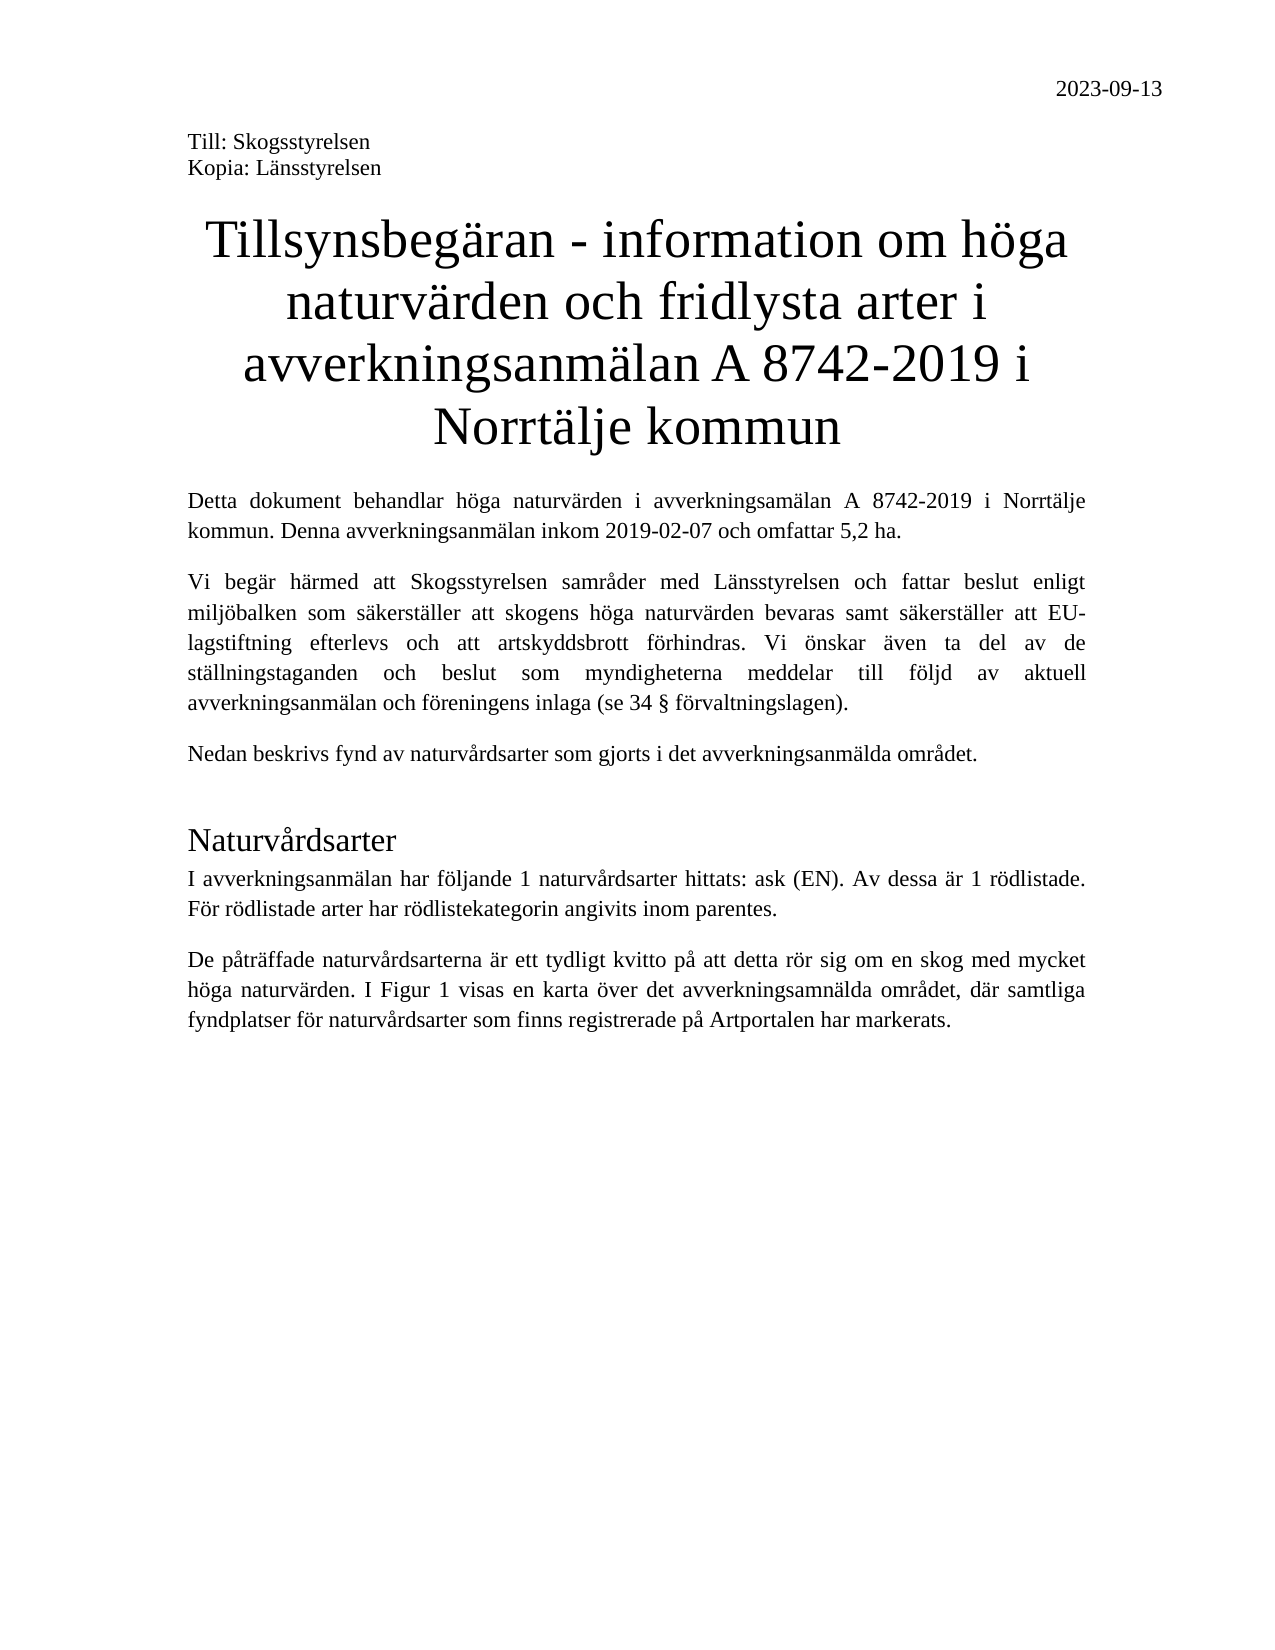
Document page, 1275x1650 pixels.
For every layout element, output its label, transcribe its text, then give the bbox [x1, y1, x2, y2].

text Detta dokument behandlar höga naturvärden i avverkningsamälan A 8742-2019 i Norrtälje kommun. Denna avverkningsanmälan inkom 2019-02-07 och omfattar 5,2 ha. [187, 487, 1087, 544]
subtitle Naturvårdsarter [187, 821, 1087, 859]
text Nedan beskrivs fynd av naturvårdsarter som gjorts i det avverkningsanmälda området. [187, 740, 1087, 767]
text I avverkningsanmälan har följande 1 naturvårdsarter hittats: ask (EN). Av dessa är 1 rödlistade. För rödlistade arter har rödlistekategorin angivits inom parentes. [187, 864, 1087, 921]
text De påträffade naturvårdsarterna är ett tydligt kvitto på att detta rör sig om en skog med mycket höga naturvärden. I Figur 1 visas en karta över det avverkningsamnälda området, där samtliga fyndplatser för naturvårdsarter som finns registrerade på Artportalen har markerats. [187, 946, 1087, 1033]
text Vi begär härmed att Skogsstyrelsen samråder med Länsstyrelsen och fattar beslut enligt miljöbalken som säkerställer att skogens höga naturvärden bevaras samt säkerställer att EU-lagstiftning efterlevs och att artskyddsbrott förhindras. Vi önskar även ta del av de ställningstaganden och beslut som myndigheterna meddelar till följd av aktuell avverkningsanmälan och föreningens inlaga (se 34 § förvaltningslagen). [187, 568, 1087, 716]
title Tillsynsbegäran - information om höga naturvärden och fridlysta arter i avverkningsanmälan A 8742-2019 i Norrtälje kommun [187, 207, 1087, 456]
